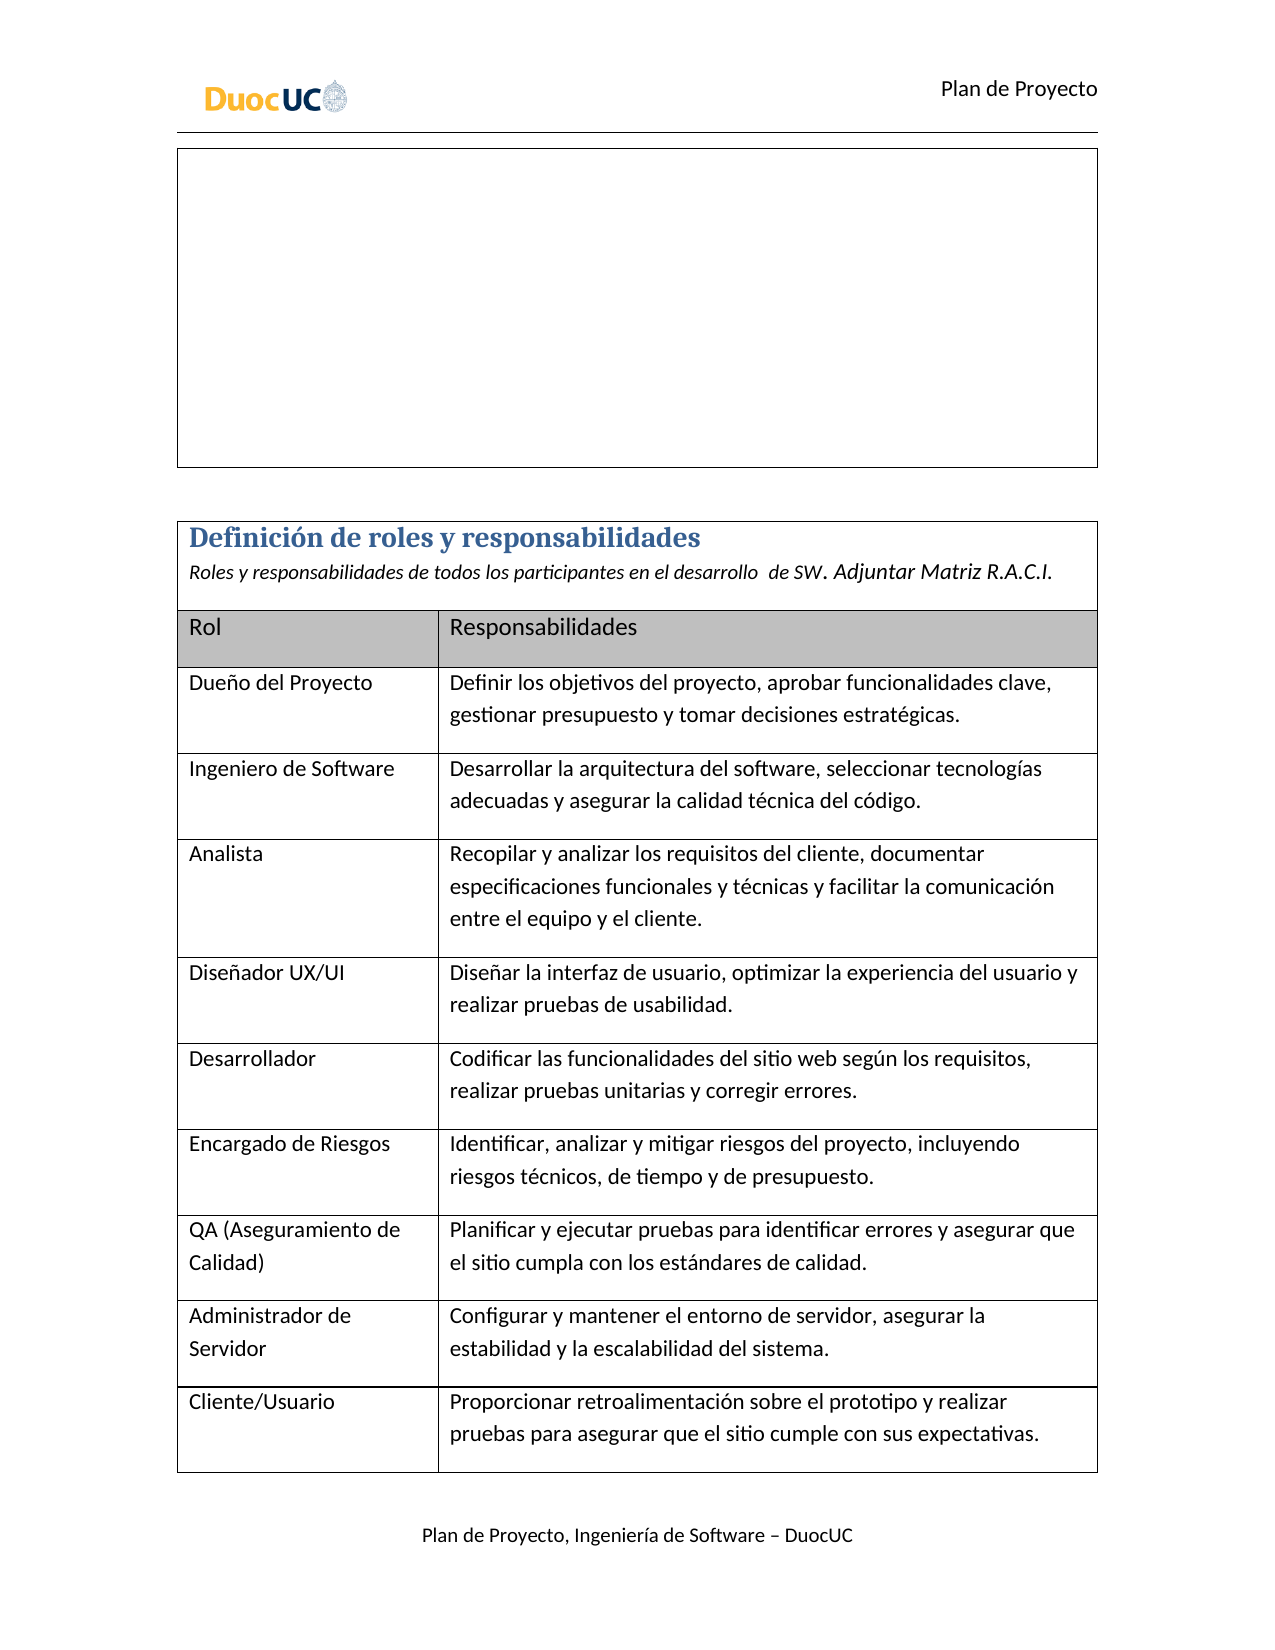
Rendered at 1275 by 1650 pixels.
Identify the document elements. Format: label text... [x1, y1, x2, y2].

table_cell Identificar, analizar y mitigar riesgos del proyecto, incluyendo riesgos técnicos, de tiempo y de presupuesto. [439, 1130, 1097, 1214]
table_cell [178, 149, 1097, 467]
table_cell Cliente/Usuario [178, 1388, 438, 1472]
table_cell QA (Aseguramiento de Calidad) [178, 1216, 438, 1300]
table_cell Desarrollar la arquitectura del software, seleccionar tecnologías adecuadas y asegurar la calidad técnica del código. [439, 754, 1097, 838]
table_cell Administrador de Servidor [178, 1301, 438, 1386]
table_cell Diseñar la interfaz de usuario, optimizar la experiencia del usuario y realizar pruebas de usabilidad. [439, 958, 1097, 1043]
table_cell Codificar las funcionalidades del sitio web según los requisitos, realizar pruebas unitarias y corregir errores. [439, 1044, 1097, 1128]
table_header Definición de roles y responsabilidades Roles y responsabilidades de todos los participantes en el desarrollo de SW. Adjuntar Matriz R.A.C.I. [178, 522, 1097, 610]
table_cell Definir los objetivos del proyecto, aprobar funcionalidades clave, gestionar presupuesto y tomar decisiones estratégicas. [439, 668, 1097, 753]
table_cell Analista [178, 840, 438, 957]
table_cell Proporcionar retroalimentación sobre el prototipo y realizar pruebas para asegurar que el sitio cumple con sus expectativas. [439, 1388, 1097, 1472]
picture [198, 76, 352, 115]
table_cell Encargado de Riesgos [178, 1130, 438, 1214]
table_cell Desarrollador [178, 1044, 438, 1128]
table_cell Dueño del Proyecto [178, 668, 438, 753]
table_cell Configurar y mantener el entorno de servidor, asegurar la estabilidad y la escalabilidad del sistema. [439, 1301, 1097, 1386]
table_cell Ingeniero de Software [178, 754, 438, 838]
table_cell Planificar y ejecutar pruebas para identificar errores y asegurar que el sitio cumpla con los estándares de calidad. [439, 1216, 1097, 1300]
table_cell Rol [178, 611, 438, 667]
table_cell Responsabilidades [439, 611, 1097, 667]
table_cell Recopilar y analizar los requisitos del cliente, documentar especificaciones funcionales y técnicas y facilitar la comunicación entre el equipo y el cliente. [439, 840, 1097, 957]
table_cell Diseñador UX/UI [178, 958, 438, 1043]
